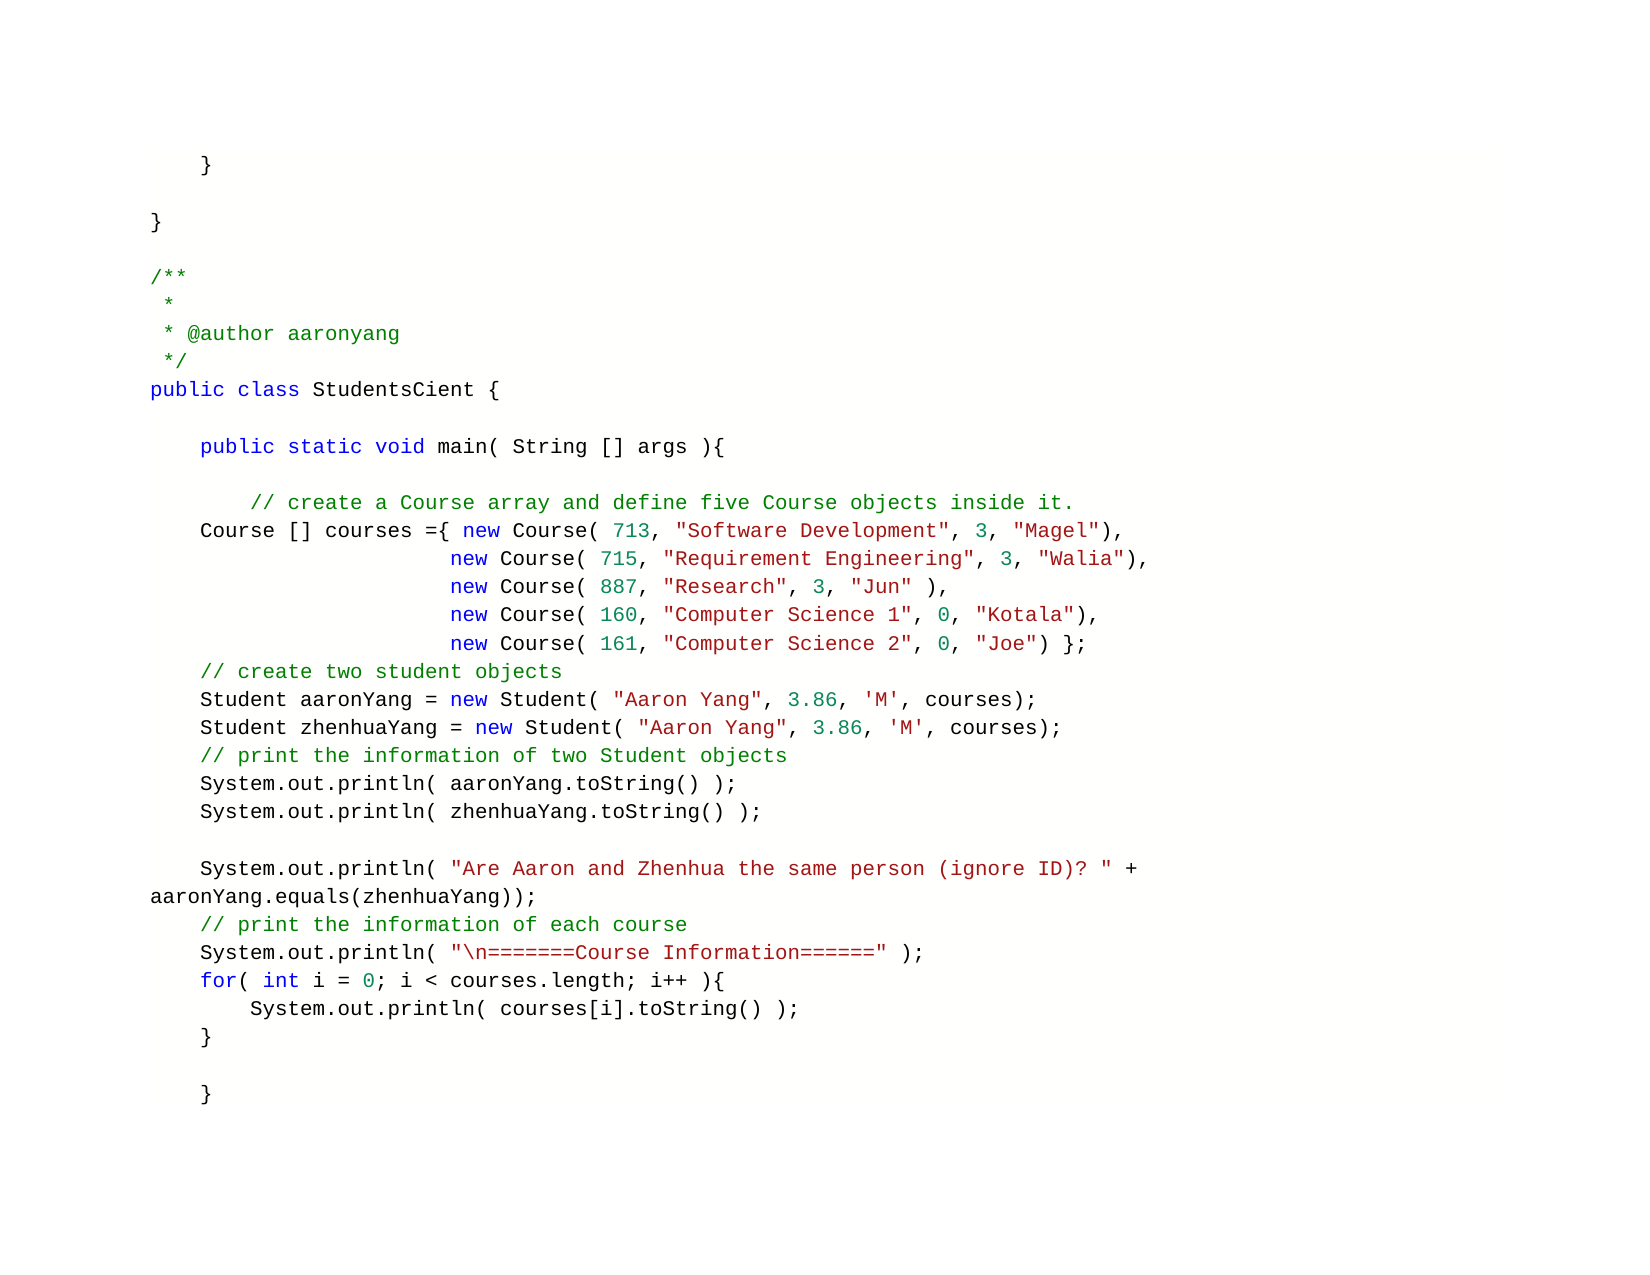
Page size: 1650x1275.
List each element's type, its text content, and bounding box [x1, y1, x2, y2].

text System.out.println( courses[i].toString() ); [150, 994, 1500, 1022]
text // print the information of two Student objects [150, 741, 1500, 769]
text /** [150, 262, 1500, 291]
text } [150, 1078, 1500, 1106]
text public class StudentsCient { [150, 375, 1500, 403]
text Course [] courses ={ new Course( 713, "Software Development", 3, "Magel"), [150, 516, 1500, 544]
text * [150, 291, 1500, 319]
text System.out.println( zhenhuaYang.toString() ); [150, 797, 1500, 825]
text new Course( 160, "Computer Science 1", 0, "Kotala"), [150, 600, 1500, 628]
text public static void main( String [] args ){ [150, 431, 1500, 459]
text */ [150, 347, 1500, 375]
text // create a Course array and define five Course objects inside it. [150, 487, 1500, 516]
text * @author aaronyang [150, 319, 1500, 347]
text System.out.println( aaronYang.toString() ); [150, 769, 1500, 797]
text } [150, 1022, 1500, 1050]
text Student aaronYang = new Student( "Aaron Yang", 3.86, 'M', courses); [150, 684, 1500, 712]
text } [150, 150, 1500, 178]
text System.out.println( "Are Aaron and Zhenhua the same person (ignore ID)? " + aaronYang.equals(zhenhuaYang)); [150, 853, 1500, 909]
text new Course( 715, "Requirement Engineering", 3, "Walia"), [150, 544, 1500, 572]
text // print the information of each course [150, 909, 1500, 937]
text System.out.println( "\n=======Course Information======" ); [150, 937, 1500, 966]
text new Course( 161, "Computer Science 2", 0, "Joe") }; [150, 628, 1500, 656]
text } [150, 206, 1500, 234]
text new Course( 887, "Research", 3, "Jun" ), [150, 572, 1500, 600]
text for( int i = 0; i < courses.length; i++ ){ [150, 966, 1500, 994]
text // create two student objects [150, 656, 1500, 684]
text Student zhenhuaYang = new Student( "Aaron Yang", 3.86, 'M', courses); [150, 712, 1500, 741]
